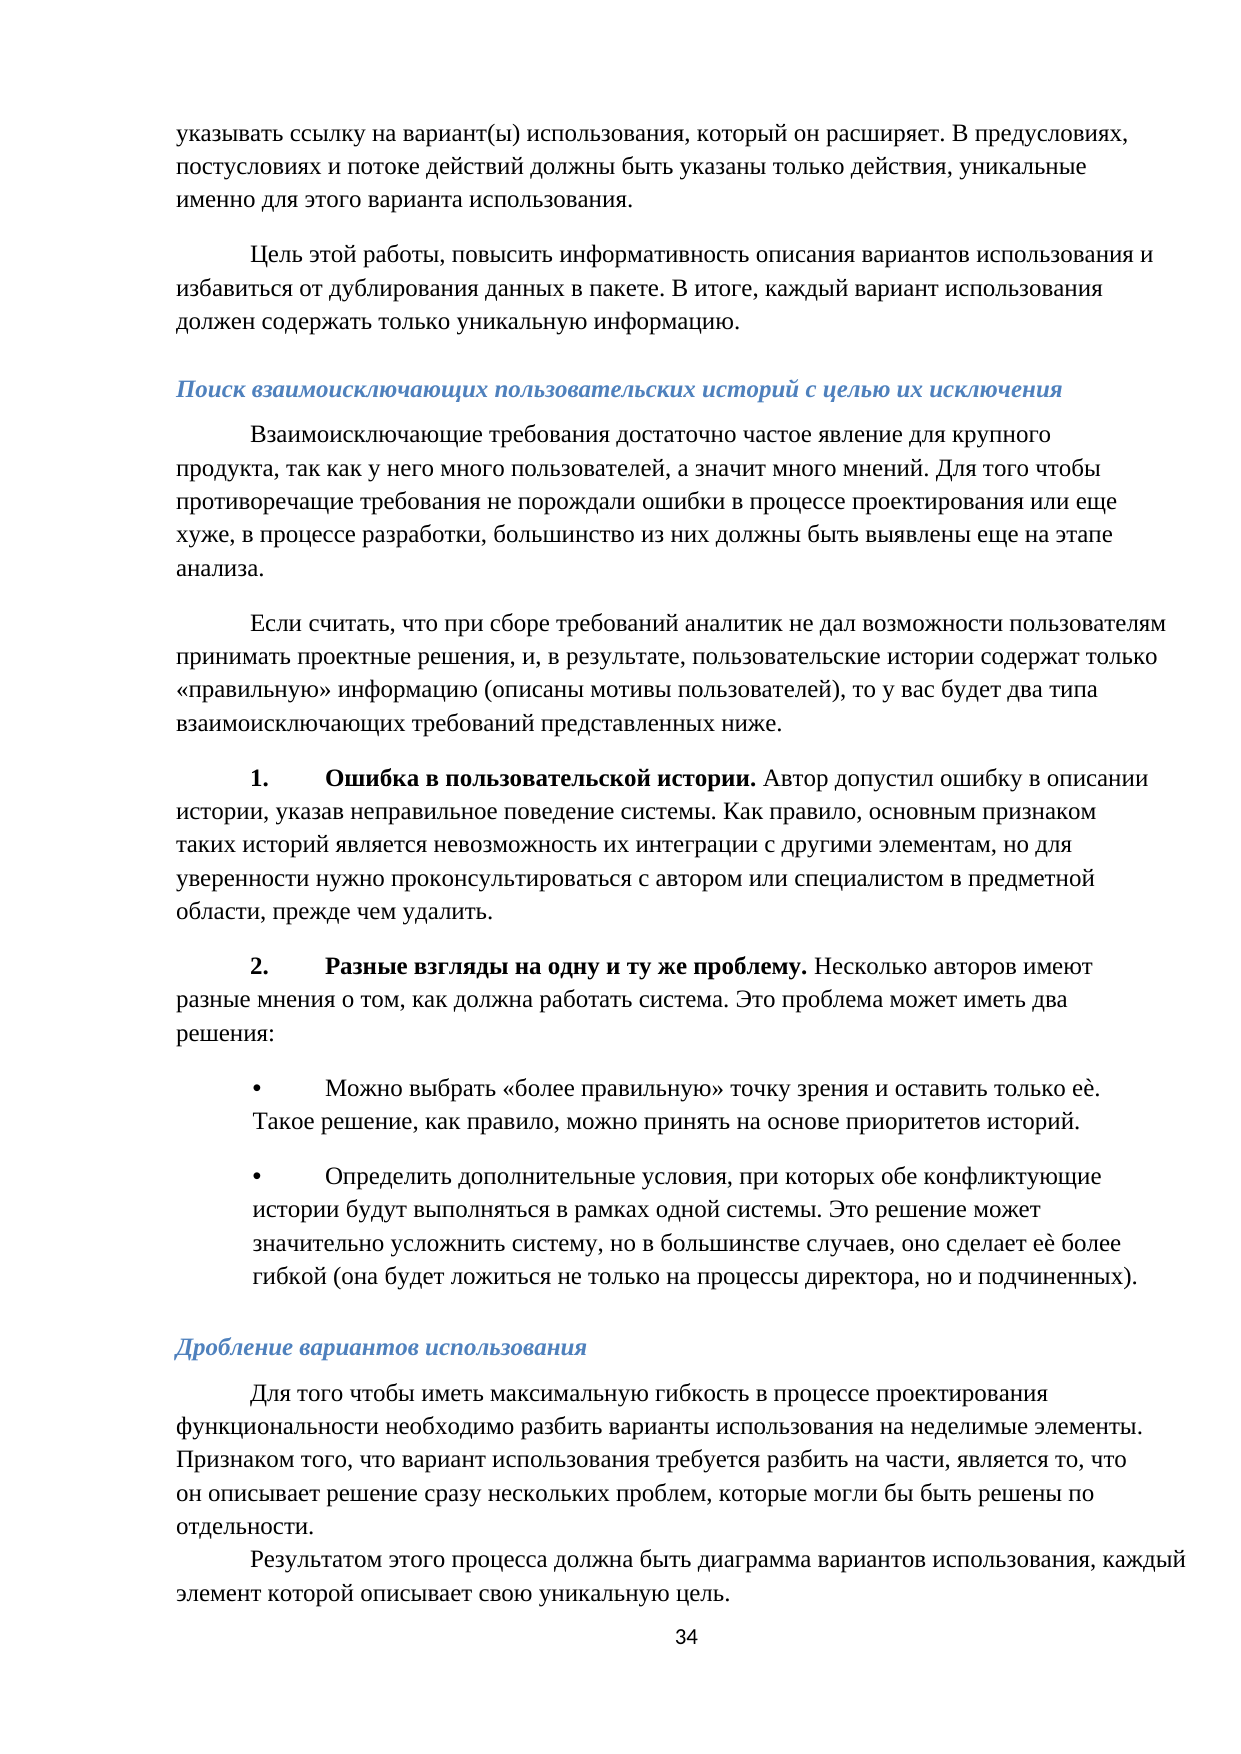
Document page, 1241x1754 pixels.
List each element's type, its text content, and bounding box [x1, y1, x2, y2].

text Если считать, что при сборе требований аналитик не дал возможности пользователям принимать проектные решения, и, в результате, пользовательские истории содержат только «правильную» информацию (описаны мотивы пользователей), то у вас будет два типа взаимоисключающих требований представленных ниже. [176, 608, 1177, 737]
list Ошибка в пользовательской истории. Автор допустил ошибку в описании истории, указав неправильное поведение системы. Как правило, основным признаком таких историй является невозможность их интеграции с другими элементам, но для уверенности нужно проконсультироваться с автором или специалистом в предметной области, прежде чем удалить. [176, 763, 1156, 925]
text Дробление вариантов использования [176, 1332, 1197, 1361]
text Взаимоисключающие требования достаточно частое явление для крупного продукта, так как у него много пользователей, а значит много мнений. Для того чтобы противоречащие требования не порождали ошибки в процессе проектирования или еще хуже, в процессе разработки, большинство из них должны быть выявлены еще на этапе анализа. [176, 419, 1150, 582]
list Можно выбрать «более правильную» точку зрения и оставить только еѐ. Такое решение, как правило, можно принять на основе приоритетов историй. [252, 1072, 1169, 1135]
text Для того чтобы иметь максимальную гибкость в процессе проектирования функциональности необходимо разбить варианты использования на неделимые элементы. Признаком того, что вариант использования требуется разбить на части, является то, что он описывает решение сразу нескольких проблем, которые могли бы быть решены по отдельности. [176, 1378, 1149, 1540]
text Результатом этого процесса должна быть диаграмма вариантов использования, каждый элемент которой описывает свою уникальную цель. [176, 1544, 1194, 1606]
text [176, 118, 1142, 213]
text Цель этой работы, повысить информативность описания вариантов использования и избавиться от дублирования данных в пакете. В итоге, каждый вариант использования должен содержать только уникальную информацию. [176, 239, 1157, 335]
text Поиск взаимоисключающих пользовательских историй с целью их исключения [176, 374, 1197, 403]
list Разные взгляды на одну и ту же проблему. Несколько авторов имеют разные мнения о том, как должна работать система. Это проблема может иметь два решения: [176, 951, 1156, 1046]
list Определить дополнительные условия, при которых обе конфликтующие истории будут выполняться в рамках одной системы. Это решение может значительно усложнить систему, но в большинстве случаев, оно сделает еѐ более гибкой (она будет ложиться не только на процессы директора, но и подчиненных). [252, 1161, 1169, 1290]
